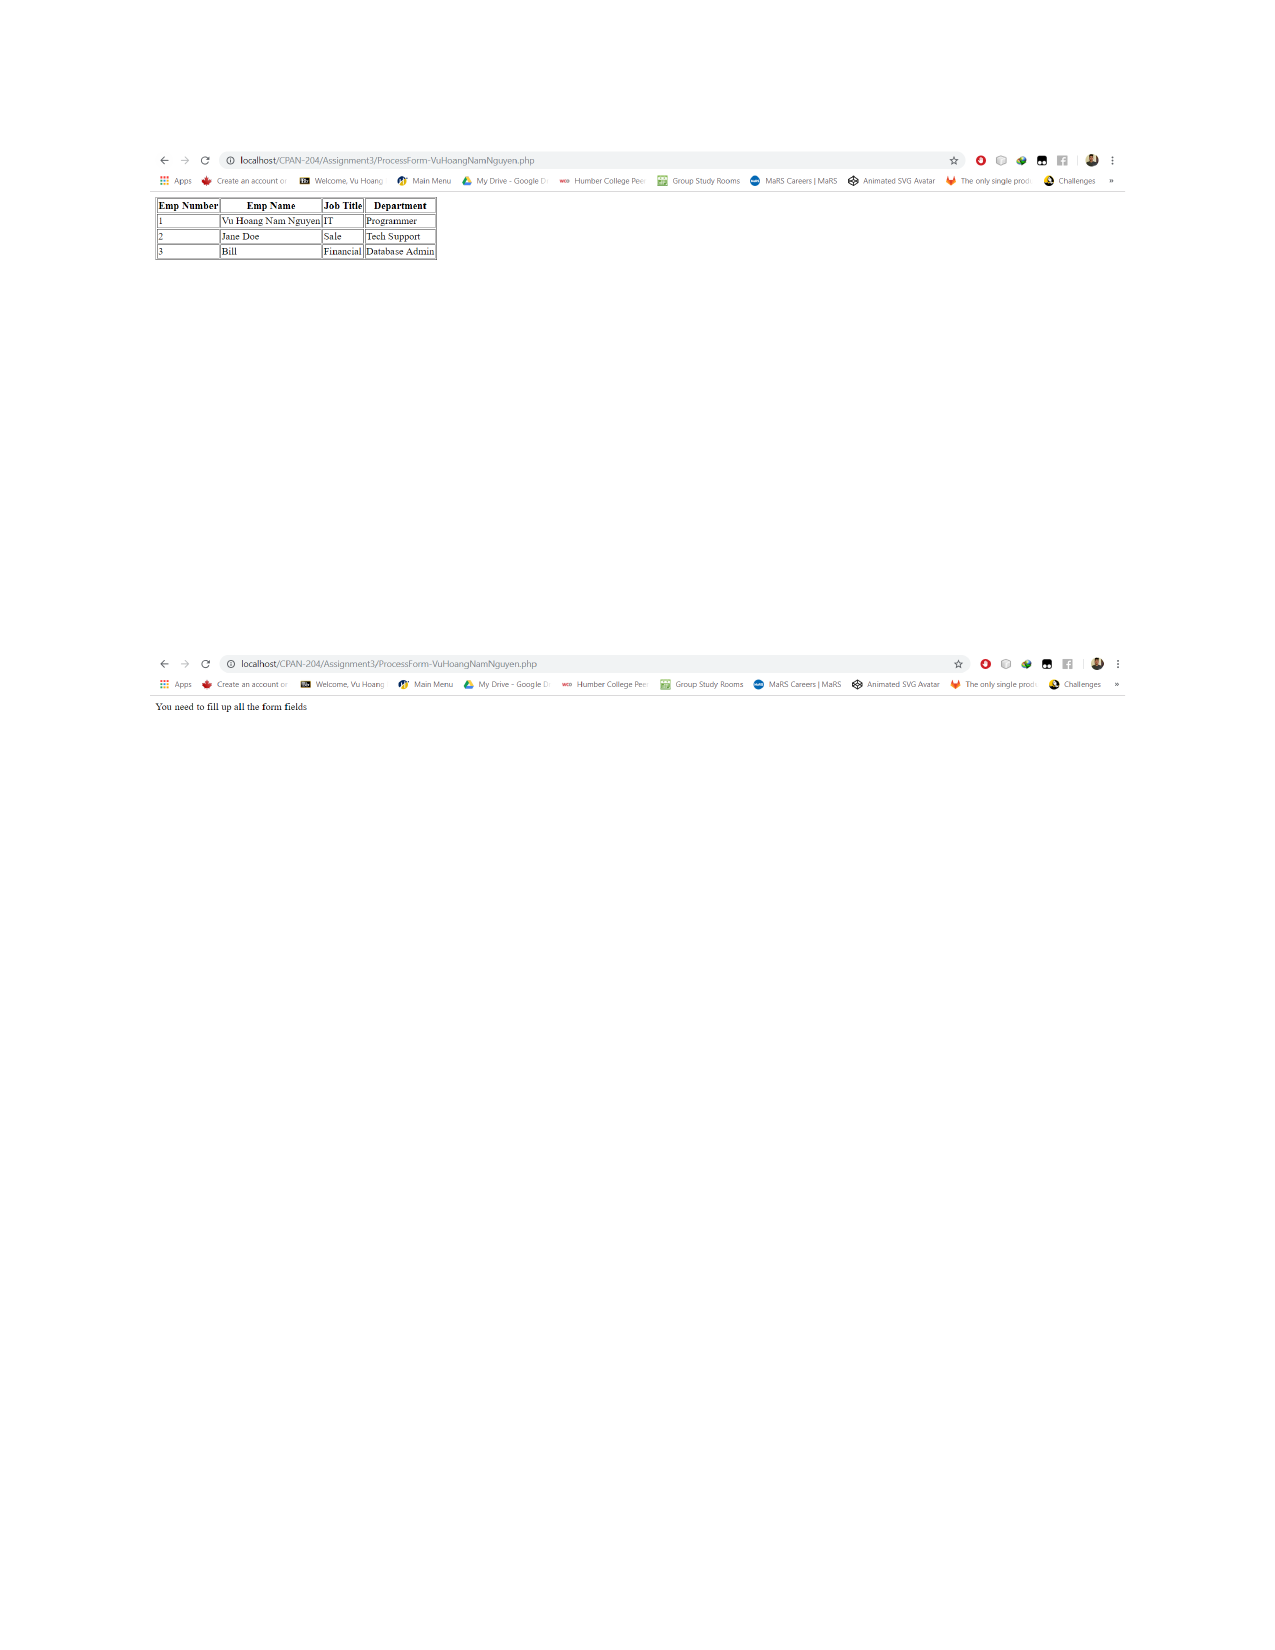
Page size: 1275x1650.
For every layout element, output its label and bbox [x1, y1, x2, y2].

picture [150, 150, 1125, 651]
picture [150, 652, 1125, 1154]
